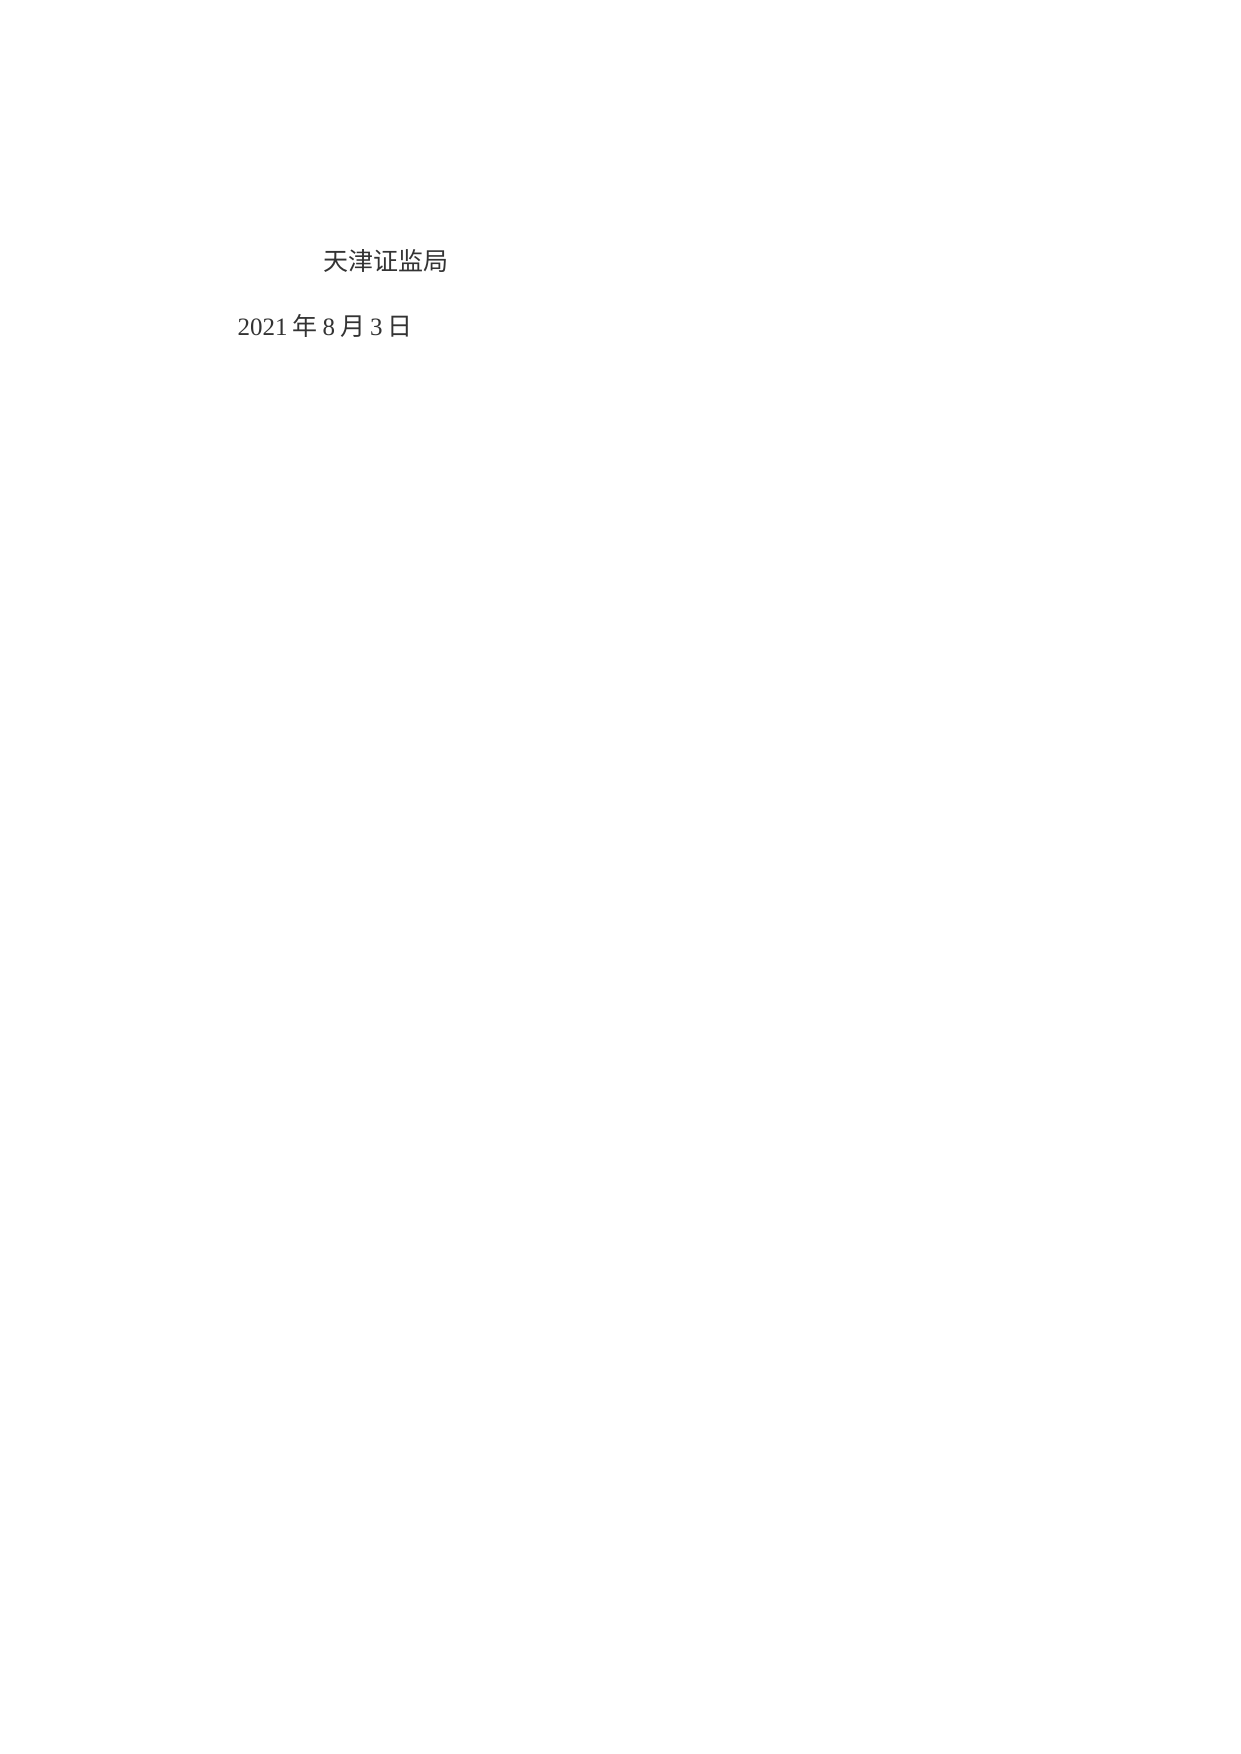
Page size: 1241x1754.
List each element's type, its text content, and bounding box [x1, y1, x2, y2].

text 2021年8月3日 [187, 292, 1053, 357]
text 天津证监局 [187, 227, 1053, 292]
